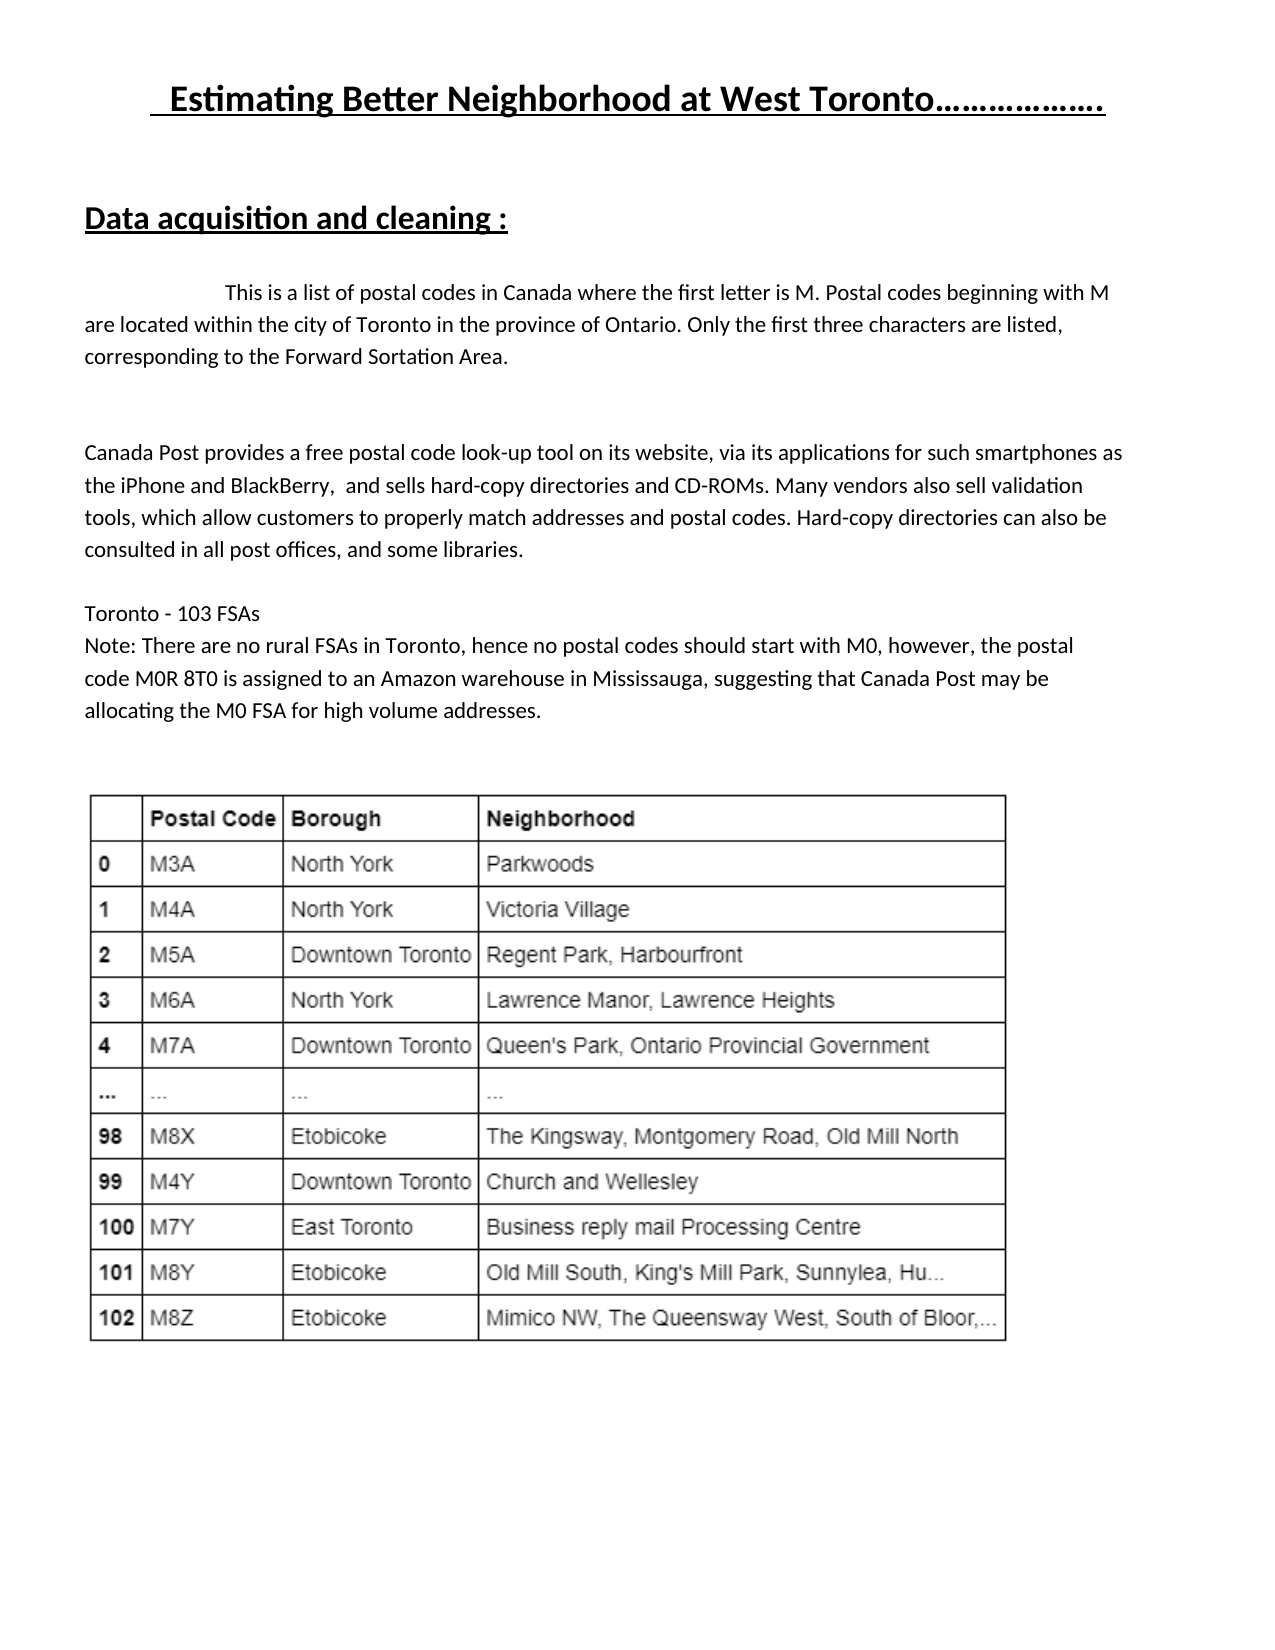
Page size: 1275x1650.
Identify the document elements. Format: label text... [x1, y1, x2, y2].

list Data acquisition and cleaning : [84, 197, 1125, 237]
list Toronto - 103 FSAs [84, 599, 1125, 627]
picture [84, 792, 1016, 1346]
list Canada Post provides a free postal code look-up tool on its website, via its applications for such smartphones as the iPhone and BlackBerry, and sells hard-copy directories and CD-ROMs. Many vendors also sell validation tools, which allow customers to properly match addresses and postal codes. Hard-copy directories can also be consulted in all post offices, and some libraries. [84, 438, 1125, 563]
list This is a list of postal codes in Canada where the first letter is M. Postal codes beginning with M are located within the city of Toronto in the province of Ontario. Only the first three characters are listed, corresponding to the Forward Sortation Area. [84, 278, 1125, 402]
list Note: There are no rural FSAs in Toronto, hence no postal codes should start with M0, however, the postal code M0R 8T0 is assigned to an Amazon warehouse in Mississauga, suggesting that Canada Post may be allocating the M0 FSA for high volume addresses. [84, 632, 1125, 724]
